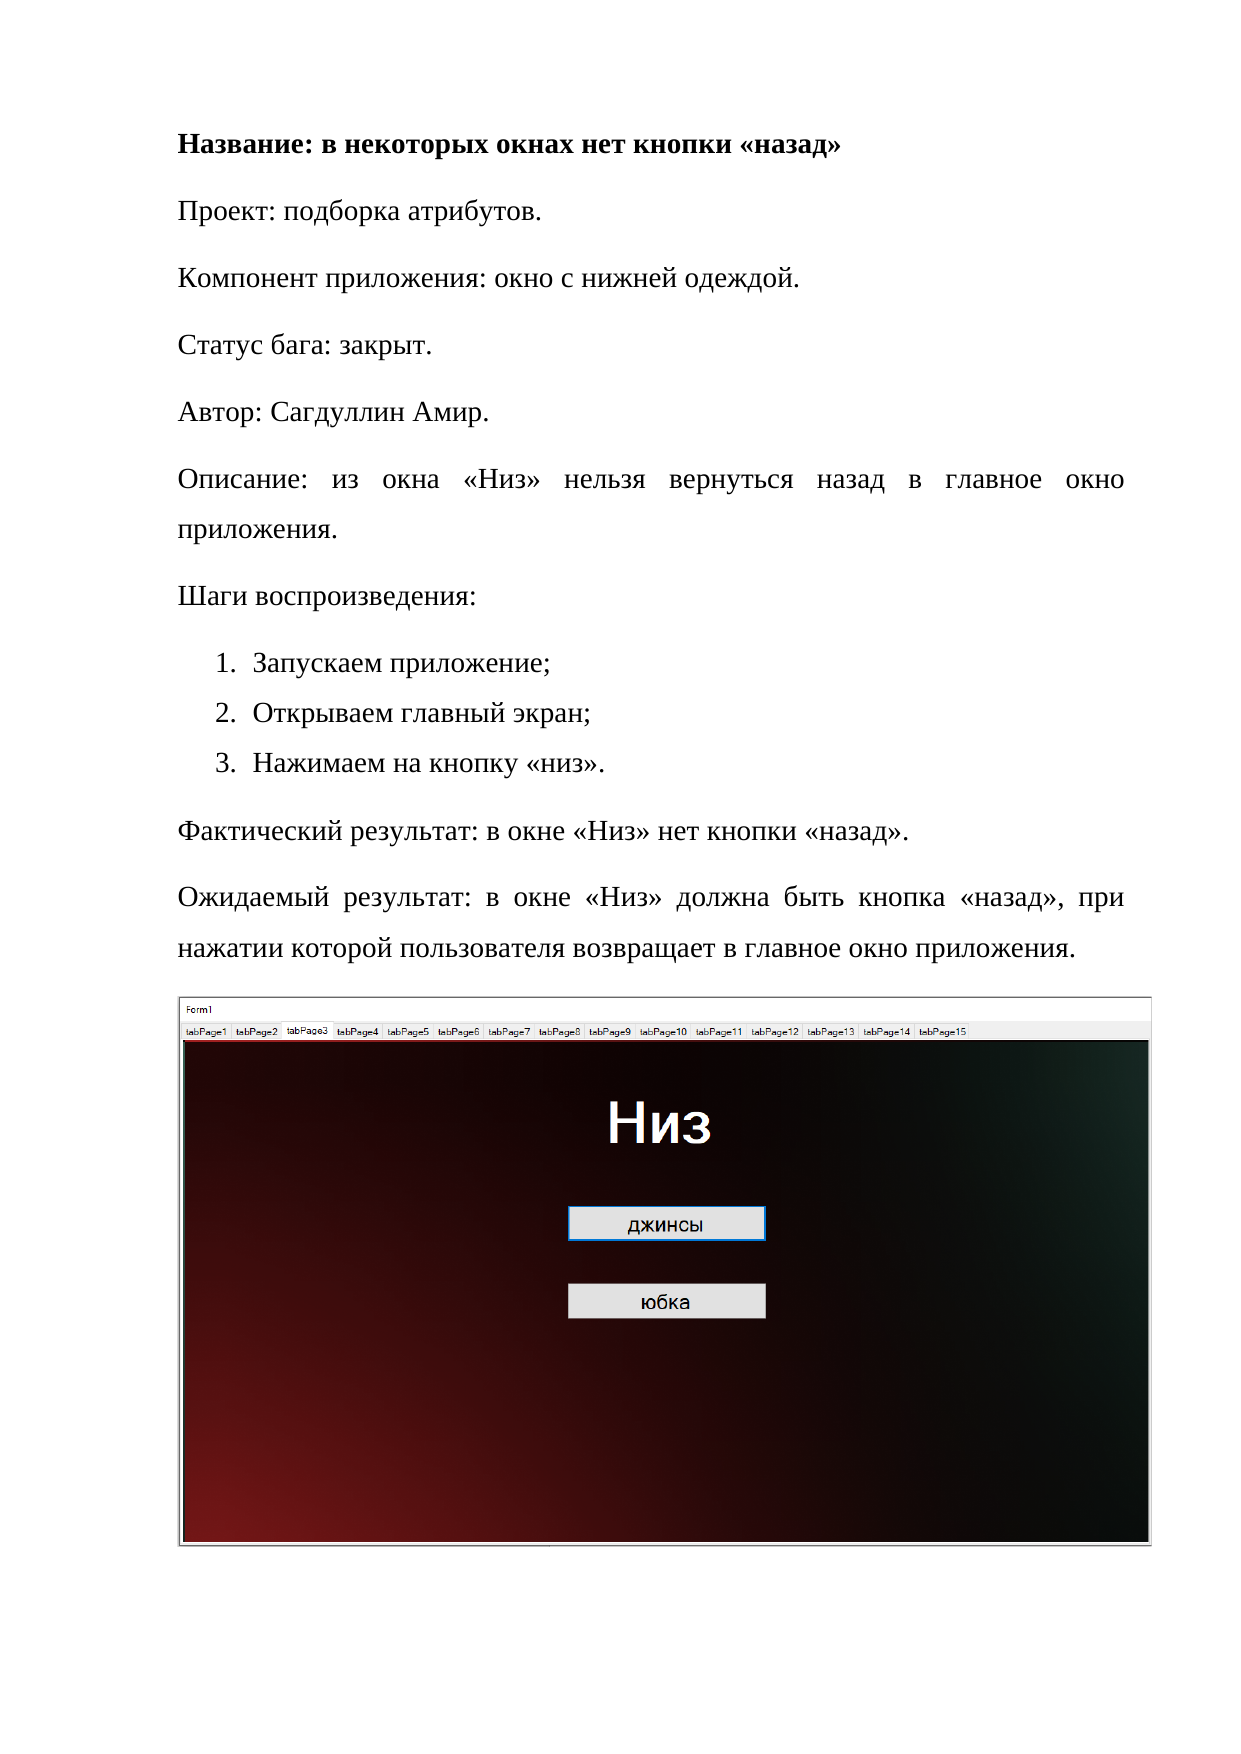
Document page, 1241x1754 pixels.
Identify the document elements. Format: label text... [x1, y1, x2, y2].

text Описание: из окна «Низ» нельзя вернуться назад в главное окно приложения. [177, 461, 1126, 544]
list Нажимаем на кнопку «низ». [215, 746, 1126, 779]
text Ожидаемый результат: в окне «Низ» должна быть кнопка «назад», при нажатии которой пользователя возвращает в главное окно приложения. [177, 879, 1126, 963]
text Автор: Сагдуллин Амир. [177, 394, 1126, 427]
text Компонент приложения: окно с нижней одеждой. [177, 260, 1126, 293]
text Шаги воспроизведения: [177, 578, 1126, 612]
text Статус бага: закрыт. [177, 327, 1126, 360]
text Название: в некоторых окнах нет кнопки «назад» [177, 126, 1126, 159]
picture [177, 996, 1152, 1547]
text Фактический результат: в окне «Низ» нет кнопки «назад». [177, 813, 1126, 846]
list Открываем главный экран; [215, 695, 1126, 729]
list Запускаем приложение; [215, 645, 1126, 678]
text Проект: подборка атрибутов. [177, 193, 1126, 226]
